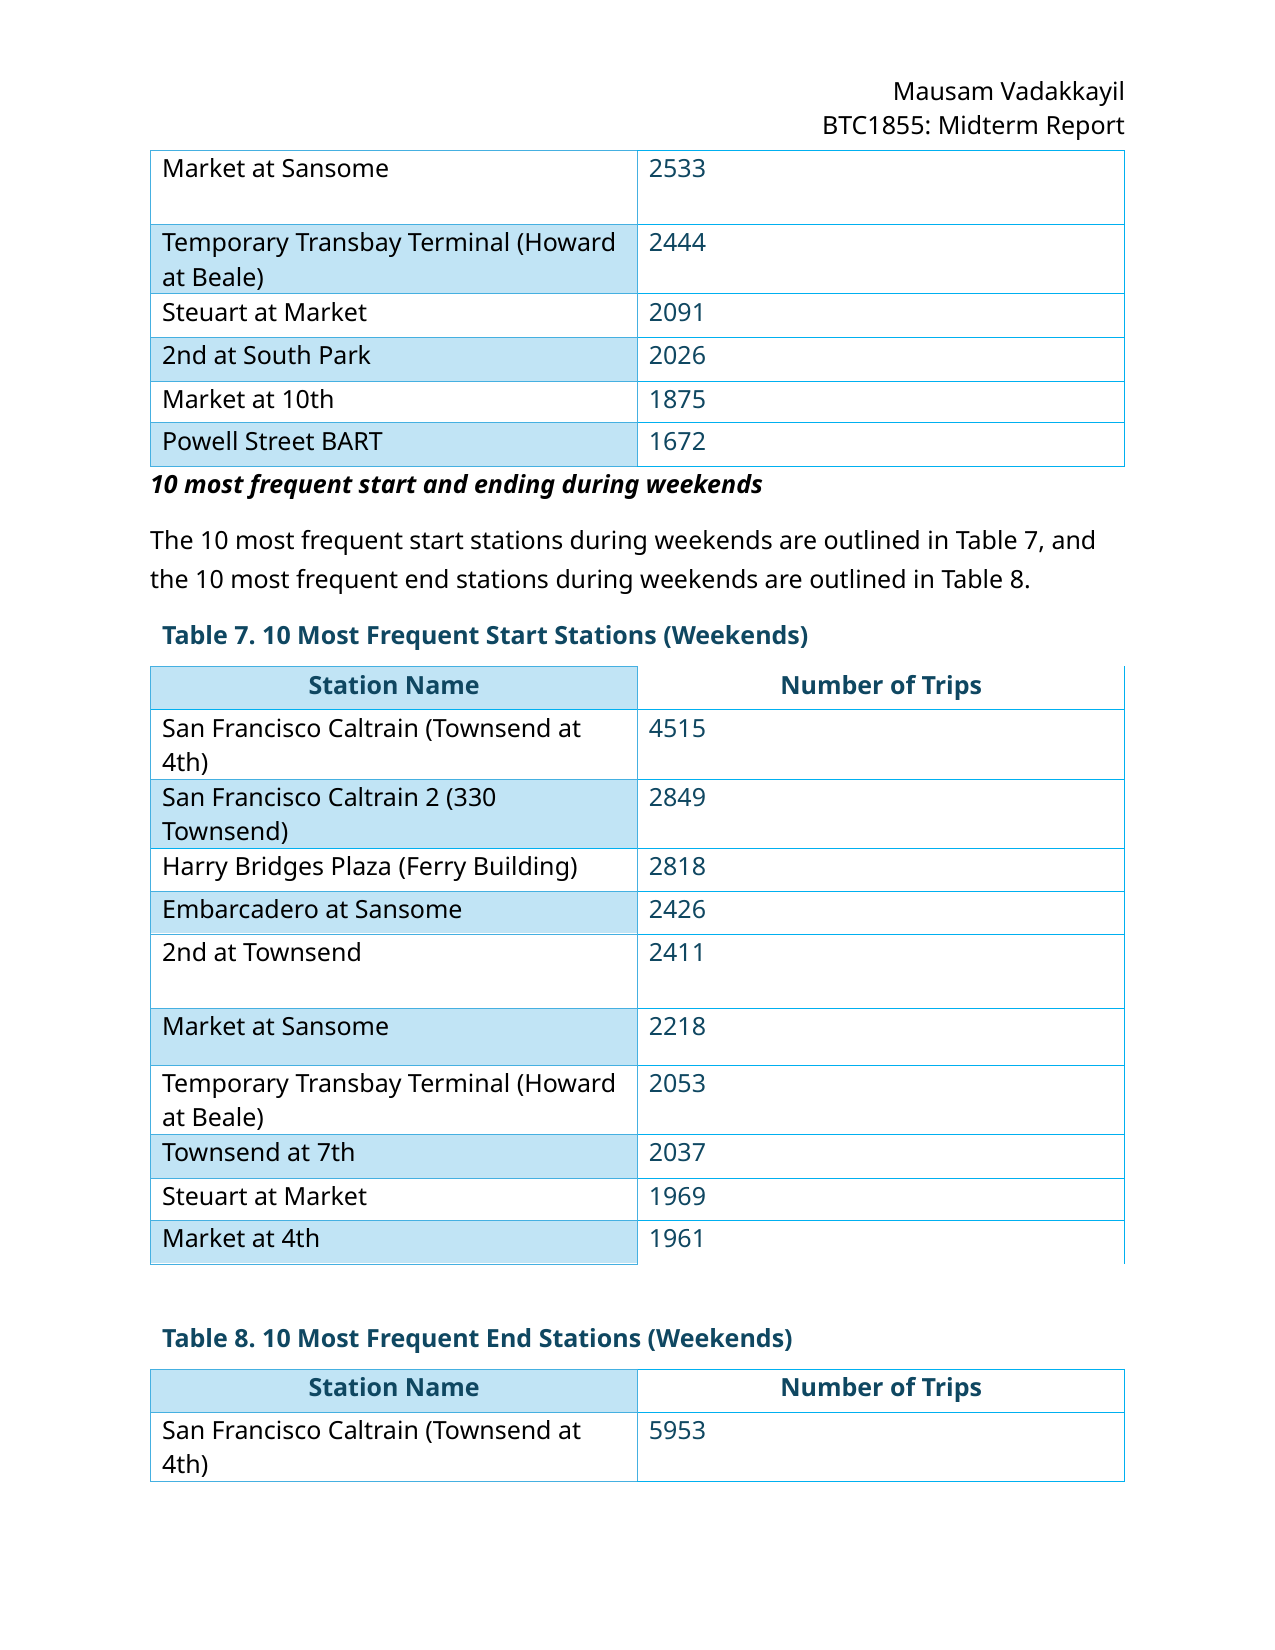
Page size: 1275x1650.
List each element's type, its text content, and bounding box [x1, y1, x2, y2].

table_cell 1961 [638, 1221, 1124, 1263]
text The 10 most frequent start stations during weekends are outlined in Table 7, and the 10 most frequent end stations during weekends are outlined in Table 8. [150, 523, 1125, 596]
table_cell 2218 [638, 1009, 1124, 1065]
table_cell Market at Sansome [151, 151, 637, 224]
table_cell Temporary Transbay Terminal (Howard at Beale) [151, 225, 637, 293]
table_cell Steuart at Market [151, 1179, 637, 1220]
table_cell Powell Street BART [151, 423, 637, 466]
table_cell Station Name [151, 1370, 637, 1412]
table_cell Number of Trips [638, 666, 1124, 709]
table_cell Market at Sansome [151, 1009, 637, 1065]
table_cell 2nd at Townsend [151, 935, 637, 1007]
table_cell 4515 [638, 710, 1124, 778]
table_cell 2533 [638, 151, 1124, 224]
table_cell Embarcadero at Sansome [151, 892, 637, 933]
table_cell Townsend at 7th [151, 1135, 637, 1178]
table_cell 2053 [638, 1066, 1124, 1134]
table_cell 2091 [638, 294, 1124, 337]
table_cell San Francisco Caltrain 2 (330 Townsend) [151, 780, 637, 848]
table_cell Harry Bridges Plaza (Ferry Building) [151, 849, 637, 891]
table_cell 1875 [638, 382, 1124, 422]
table_cell 2026 [638, 338, 1124, 381]
text 10 most frequent start and ending during weekends [150, 467, 1125, 501]
table_cell Station Name [151, 667, 637, 709]
table_cell Number of Trips [638, 1370, 1124, 1412]
table_cell 2037 [638, 1135, 1124, 1178]
table_cell 2849 [638, 780, 1124, 848]
table_cell 1969 [638, 1179, 1124, 1220]
table_cell 1672 [638, 423, 1124, 466]
table_header Table 8. 10 Most Frequent End Stations (Weekends) [151, 1320, 1124, 1369]
table_cell Market at 10th [151, 382, 637, 422]
table_cell 2818 [638, 849, 1124, 891]
table_header Table 7. 10 Most Frequent Start Stations (Weekends) [151, 618, 1124, 666]
table_cell 5953 [638, 1413, 1124, 1481]
table_cell Market at 4th [151, 1221, 637, 1263]
table_cell 2411 [638, 935, 1124, 1007]
table_cell 2444 [638, 225, 1124, 293]
table_cell Steuart at Market [151, 294, 637, 337]
table_cell 2nd at South Park [151, 338, 637, 381]
table_cell San Francisco Caltrain (Townsend at 4th) [151, 710, 637, 778]
table_cell 2426 [638, 892, 1124, 933]
table_cell Temporary Transbay Terminal (Howard at Beale) [151, 1066, 637, 1134]
table_cell San Francisco Caltrain (Townsend at 4th) [151, 1413, 637, 1481]
